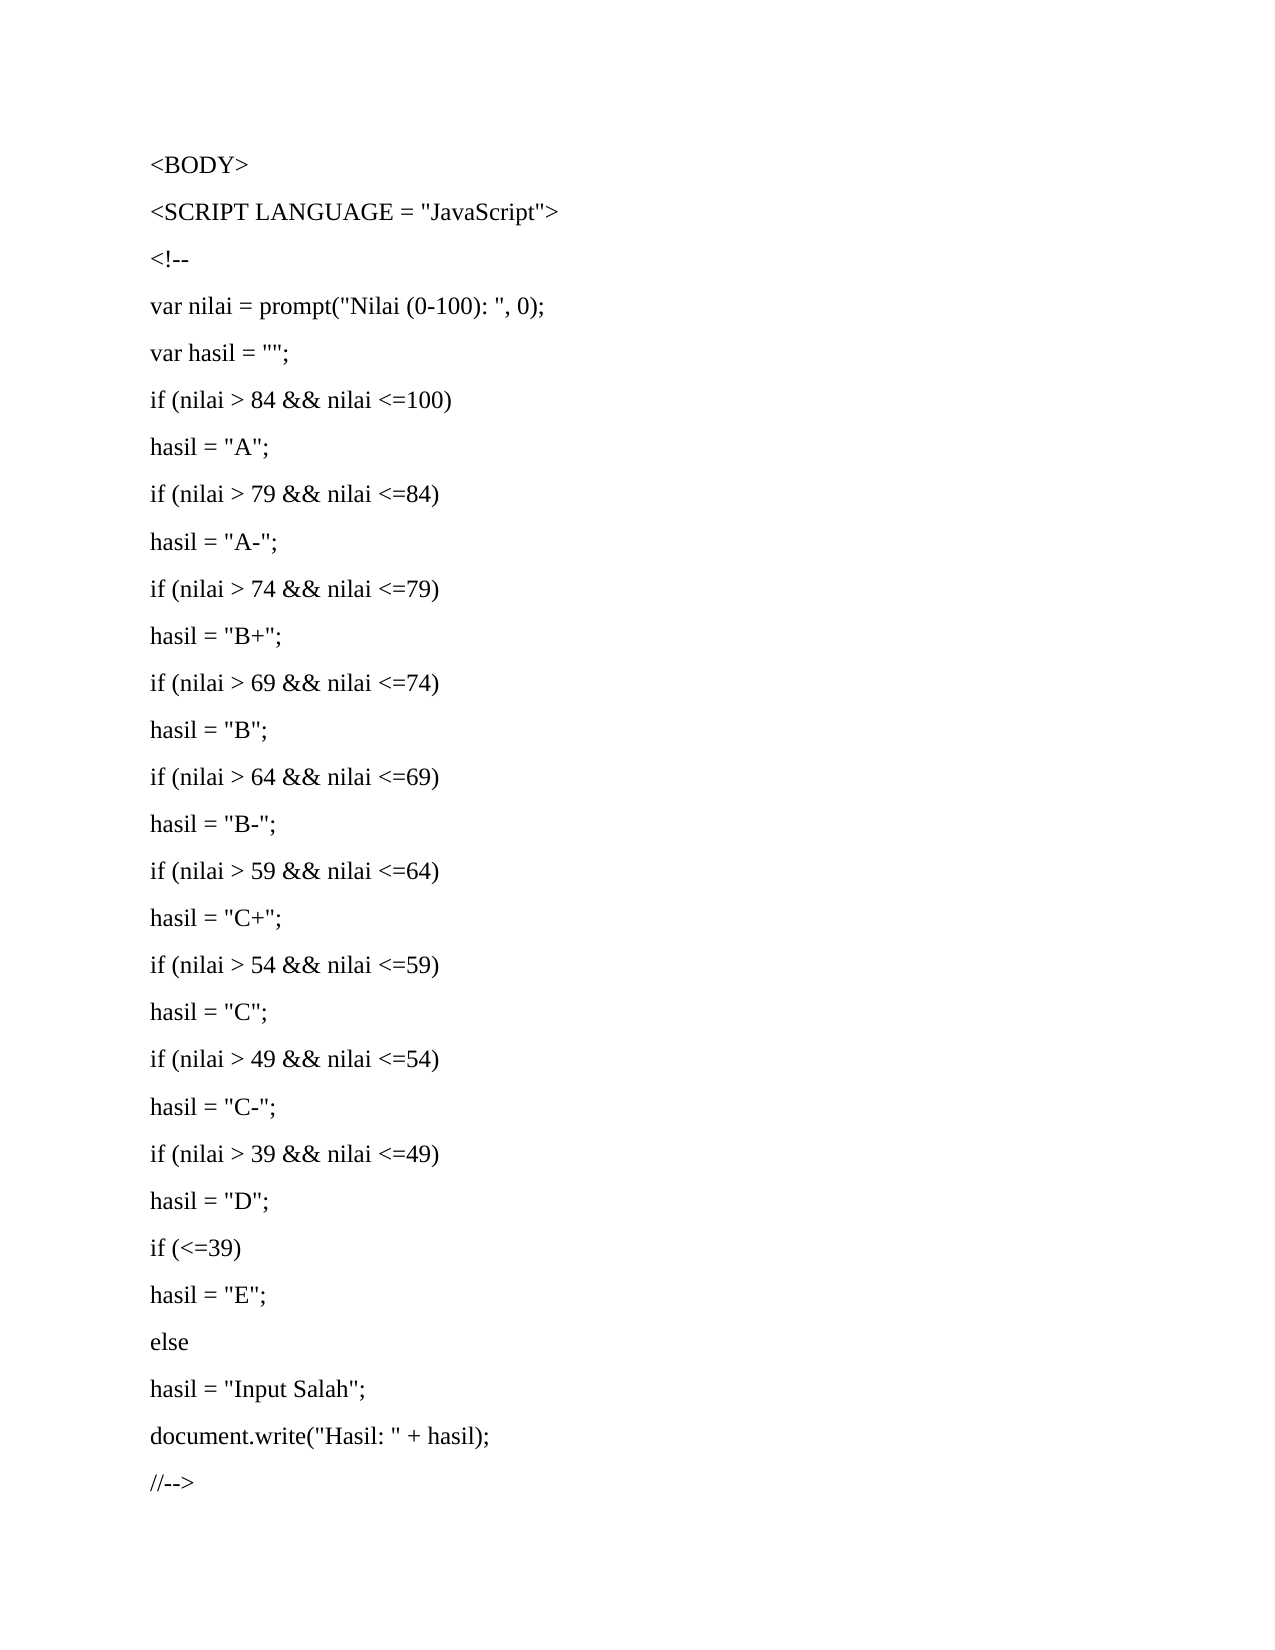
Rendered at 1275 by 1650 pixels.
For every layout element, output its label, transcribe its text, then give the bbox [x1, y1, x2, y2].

text hasil = "A"; [150, 432, 1125, 461]
text else [150, 1327, 1125, 1356]
text hasil = "B+"; [150, 621, 1125, 649]
text if (nilai > 64 && nilai <=69) [150, 762, 1125, 791]
text hasil = "Input Salah"; [150, 1374, 1125, 1403]
text hasil = "B"; [150, 715, 1125, 744]
text hasil = "C+"; [150, 903, 1125, 932]
text var nilai = prompt("Nilai (0-100): ", 0); [150, 291, 1125, 320]
text if (nilai > 39 && nilai <=49) [150, 1139, 1125, 1167]
text if (nilai > 74 && nilai <=79) [150, 574, 1125, 602]
text hasil = "E"; [150, 1280, 1125, 1309]
text //--> [150, 1468, 1125, 1497]
text hasil = "A-"; [150, 527, 1125, 555]
text if (nilai > 84 && nilai <=100) [150, 385, 1125, 414]
text if (nilai > 69 && nilai <=74) [150, 668, 1125, 697]
text <BODY> [150, 150, 1125, 179]
text if (<=39) [150, 1233, 1125, 1262]
text if (nilai > 54 && nilai <=59) [150, 950, 1125, 979]
text if (nilai > 79 && nilai <=84) [150, 479, 1125, 508]
text if (nilai > 49 && nilai <=54) [150, 1044, 1125, 1073]
text hasil = "C-"; [150, 1092, 1125, 1120]
text hasil = "D"; [150, 1186, 1125, 1214]
text hasil = "B-"; [150, 809, 1125, 838]
text hasil = "C"; [150, 997, 1125, 1026]
text document.write("Hasil: " + hasil); [150, 1421, 1125, 1450]
text var hasil = ""; [150, 338, 1125, 367]
text if (nilai > 59 && nilai <=64) [150, 856, 1125, 885]
text <!-- [150, 244, 1125, 273]
text <SCRIPT LANGUAGE = "JavaScript"> [150, 197, 1125, 226]
